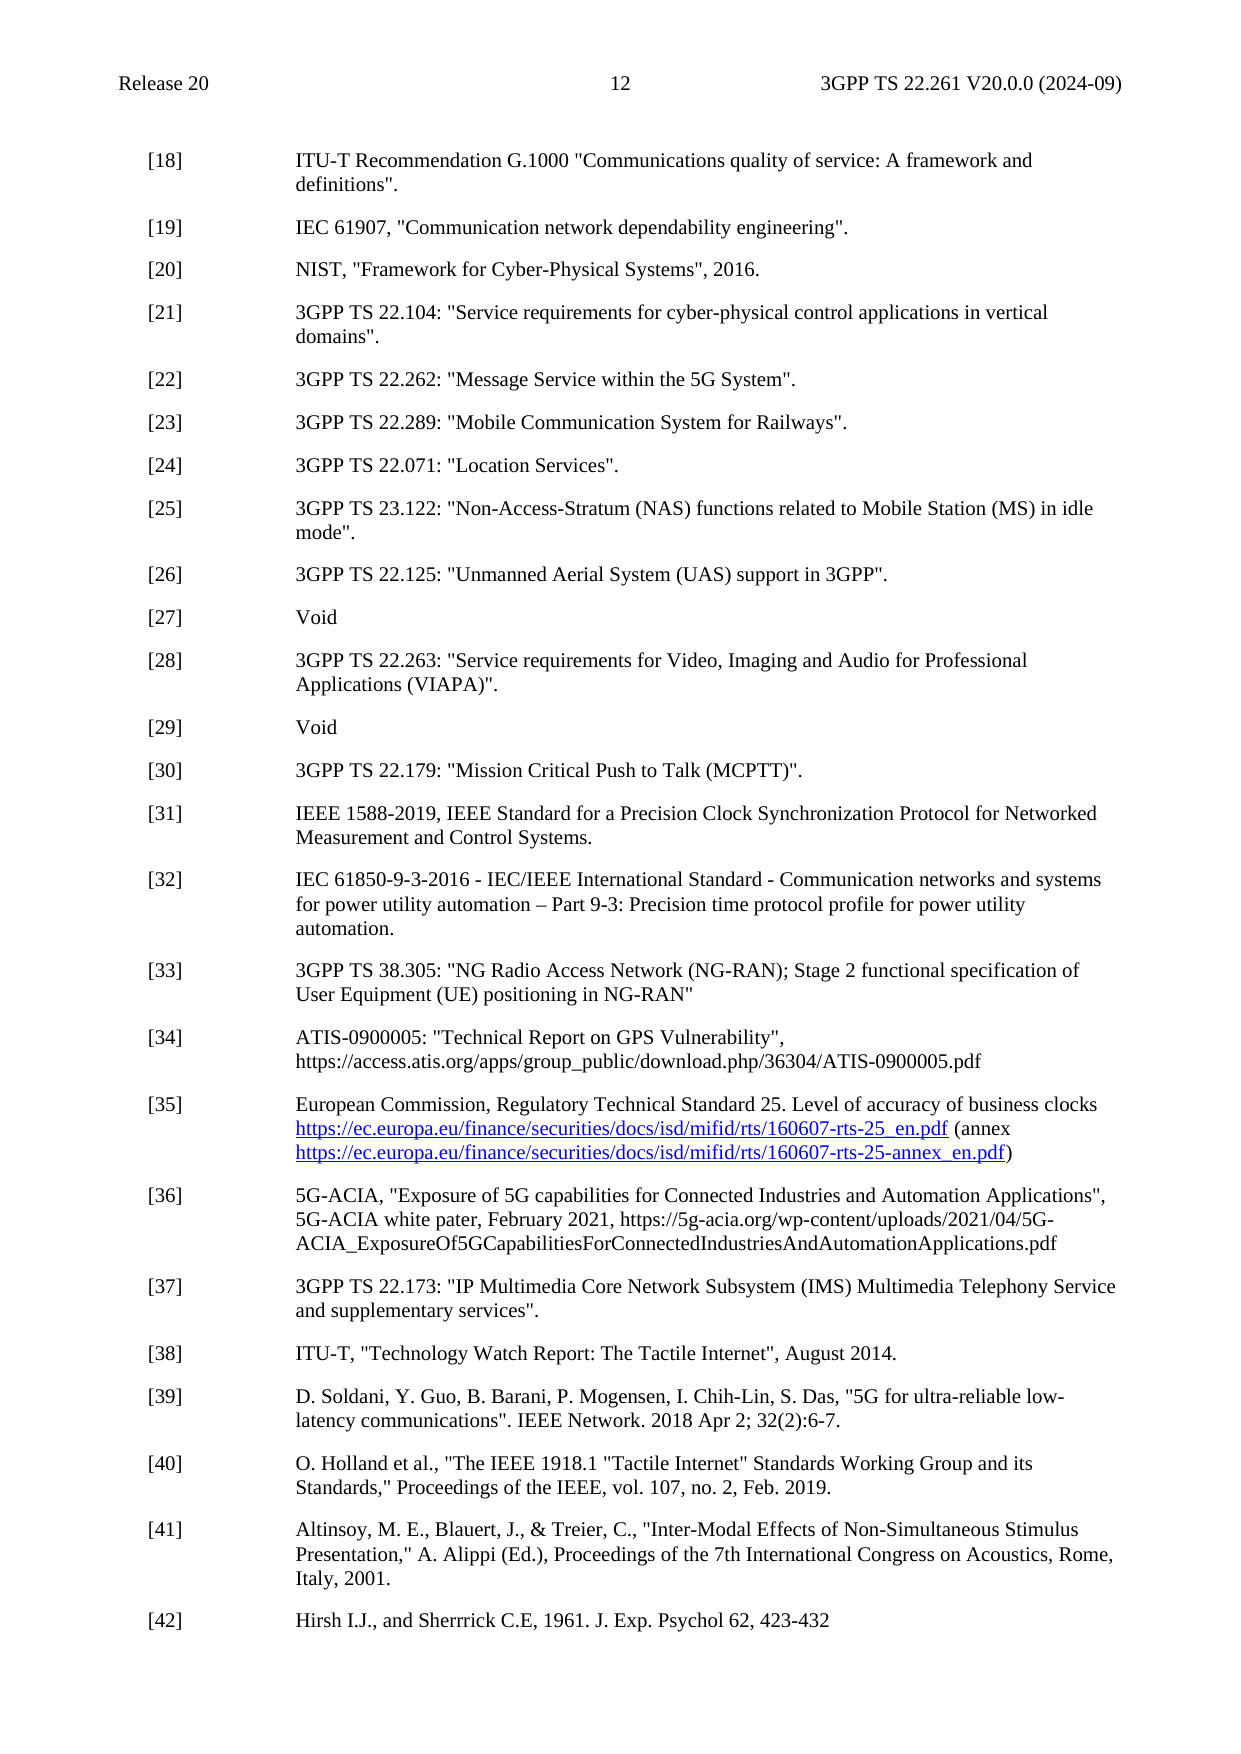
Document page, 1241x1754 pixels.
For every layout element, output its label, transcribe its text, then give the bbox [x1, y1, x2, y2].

text [26] 3GPP TS 22.125: "Unmanned Aerial System (UAS) support in 3GPP". [148, 562, 1122, 586]
text [28] 3GPP TS 22.263: "Service requirements for Video, Imaging and Audio for Professional Applications (VIAPA)". [148, 648, 1122, 696]
text [27] Void [148, 605, 1122, 629]
text [33] 3GPP TS 38.305: "NG Radio Access Network (NG-RAN); Stage 2 functional specification of User Equipment (UE) positioning in NG-RAN" [148, 958, 1122, 1006]
text [30] 3GPP TS 22.179: "Mission Critical Push to Talk (MCPTT)". [148, 758, 1122, 782]
text [40] O. Holland et al., "The IEEE 1918.1 "Tactile Internet" Standards Working Group and its Standards," Proceedings of the IEEE, vol. 107, no. 2, Feb. 2019. [148, 1451, 1122, 1499]
text [21] 3GPP TS 22.104: "Service requirements for cyber-physical control applications in vertical domains". [148, 300, 1122, 348]
text [19] IEC 61907, "Communication network dependability engineering". [148, 214, 1122, 239]
text [38] ITU-T, "Technology Watch Report: The Tactile Internet", August 2014. [148, 1341, 1122, 1365]
text [41] Altinsoy, M. E., Blauert, J., & Treier, C., "Inter-Modal Effects of Non-Simultaneous Stimulus Presentation," A. Alippi (Ed.), Proceedings of the 7th International Congress on Acoustics, Rome, Italy, 2001. [148, 1517, 1122, 1589]
text [34] ATIS-0900005: "Technical Report on GPS Vulnerability", https://access.atis.org/apps/group_public/download.php/36304/ATIS-0900005.pdf [148, 1025, 1122, 1073]
text [36] 5G-ACIA, "Exposure of 5G capabilities for Connected Industries and Automation Applications", 5G-ACIA white pater, February 2021, https://5g-acia.org/wp-content/uploads/2021/04/5G-ACIA_ExposureOf5GCapabilitiesForConnectedIndustriesAndAutomationApplications.pdf [148, 1183, 1122, 1255]
text [39] D. Soldani, Y. Guo, B. Barani, P. Mogensen, I. Chih-Lin, S. Das, "5G for ultra-reliable low-latency communications". IEEE Network. 2018 Apr 2; 32(2):6-7. [148, 1384, 1122, 1432]
text [32] IEC 61850-9-3-2016 - IEC/IEEE International Standard - Communication networks and systems for power utility automation – Part 9-3: Precision time protocol profile for power utility automation. [148, 867, 1122, 939]
text [29] Void [148, 715, 1122, 739]
text [42] Hirsh I.J., and Sherrrick C.E, 1961. J. Exp. Psychol 62, 423-432 [148, 1608, 1122, 1632]
text [35] European Commission, Regulatory Technical Standard 25. Level of accuracy of business clocks https://ec.europa.eu/finance/securities/docs/isd/mifid/rts/160607-rts-25_en.pdf (annex https://ec.europa.eu/finance/securities/docs/isd/mifid/rts/160607-rts-25-annex_en.pdf) [148, 1092, 1122, 1164]
text [24] 3GPP TS 22.071: "Location Services". [148, 453, 1122, 477]
text [25] 3GPP TS 23.122: "Non-Access-Stratum (NAS) functions related to Mobile Station (MS) in idle mode". [148, 496, 1122, 544]
text [31] IEEE 1588-2019, IEEE Standard for a Precision Clock Synchronization Protocol for Networked Measurement and Control Systems. [148, 801, 1122, 849]
text [20] NIST, "Framework for Cyber-Physical Systems", 2016. [148, 257, 1122, 281]
text [23] 3GPP TS 22.289: "Mobile Communication System for Railways". [148, 410, 1122, 434]
text [22] 3GPP TS 22.262: "Message Service within the 5G System". [148, 367, 1122, 391]
text [18] ITU-T Recommendation G.1000 "Communications quality of service: A framework and definitions". [148, 148, 1122, 196]
text [37] 3GPP TS 22.173: "IP Multimedia Core Network Subsystem (IMS) Multimedia Telephony Service and supplementary services". [148, 1274, 1122, 1322]
